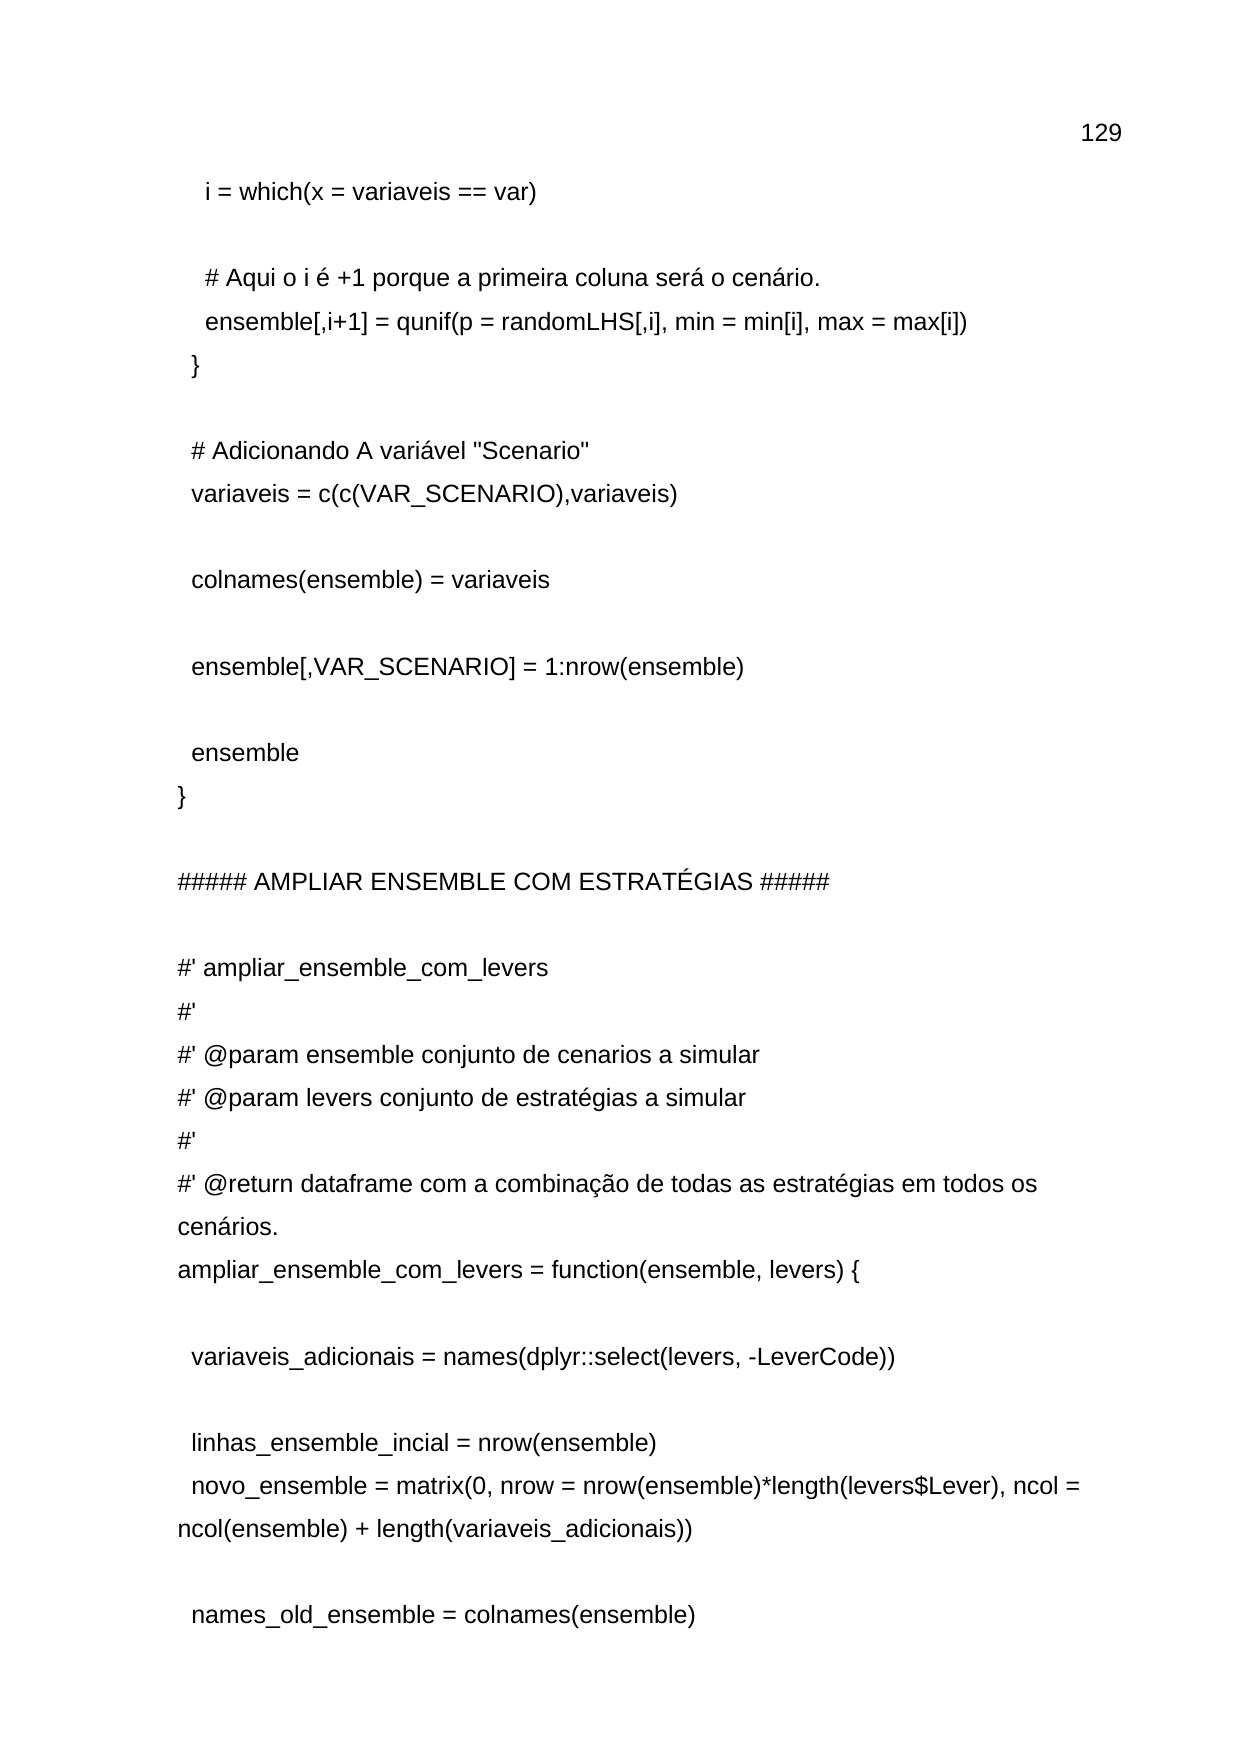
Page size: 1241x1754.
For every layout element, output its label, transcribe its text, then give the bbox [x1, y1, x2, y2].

text ampliar_ensemble_com_levers = function(ensemble, levers) { [177, 1255, 1122, 1284]
text ##### AMPLIAR ENSEMBLE COM ESTRATÉGIAS ##### [177, 867, 1122, 896]
text ensemble [177, 738, 1122, 767]
text #' ampliar_ensemble_com_levers [177, 953, 1122, 982]
text } [177, 781, 1122, 810]
text #' [177, 1126, 1122, 1155]
text } [177, 350, 1122, 378]
text ensemble[,i+1] = qunif(p = randomLHS[,i], min = min[i], max = max[i]) [177, 307, 1122, 335]
text ensemble[,VAR_SCENARIO] = 1:nrow(ensemble) [177, 652, 1122, 680]
text #' @param ensemble conjunto de cenarios a simular [177, 1040, 1122, 1068]
text names_old_ensemble = colnames(ensemble) [177, 1600, 1122, 1629]
text novo_ensemble = matrix(0, nrow = nrow(ensemble)*length(levers$Lever), ncol = ncol(ensemble) + length(variaveis_adicionais)) [177, 1471, 1122, 1543]
text # Aqui o i é +1 porque a primeira coluna será o cenário. [177, 263, 1122, 292]
text #' [177, 997, 1122, 1025]
text #' @return dataframe com a combinação de todas as estratégias em todos os cenários. [177, 1169, 1122, 1241]
text i = which(x = variaveis == var) [177, 177, 1122, 206]
text variaveis = c(c(VAR_SCENARIO),variaveis) [177, 479, 1122, 508]
text variaveis_adicionais = names(dplyr::select(levers, -LeverCode)) [177, 1342, 1122, 1370]
text # Adicionando A variável "Scenario" [177, 436, 1122, 465]
text #' @param levers conjunto de estratégias a simular [177, 1083, 1122, 1112]
text colnames(ensemble) = variaveis [177, 565, 1122, 594]
text linhas_ensemble_incial = nrow(ensemble) [177, 1428, 1122, 1457]
